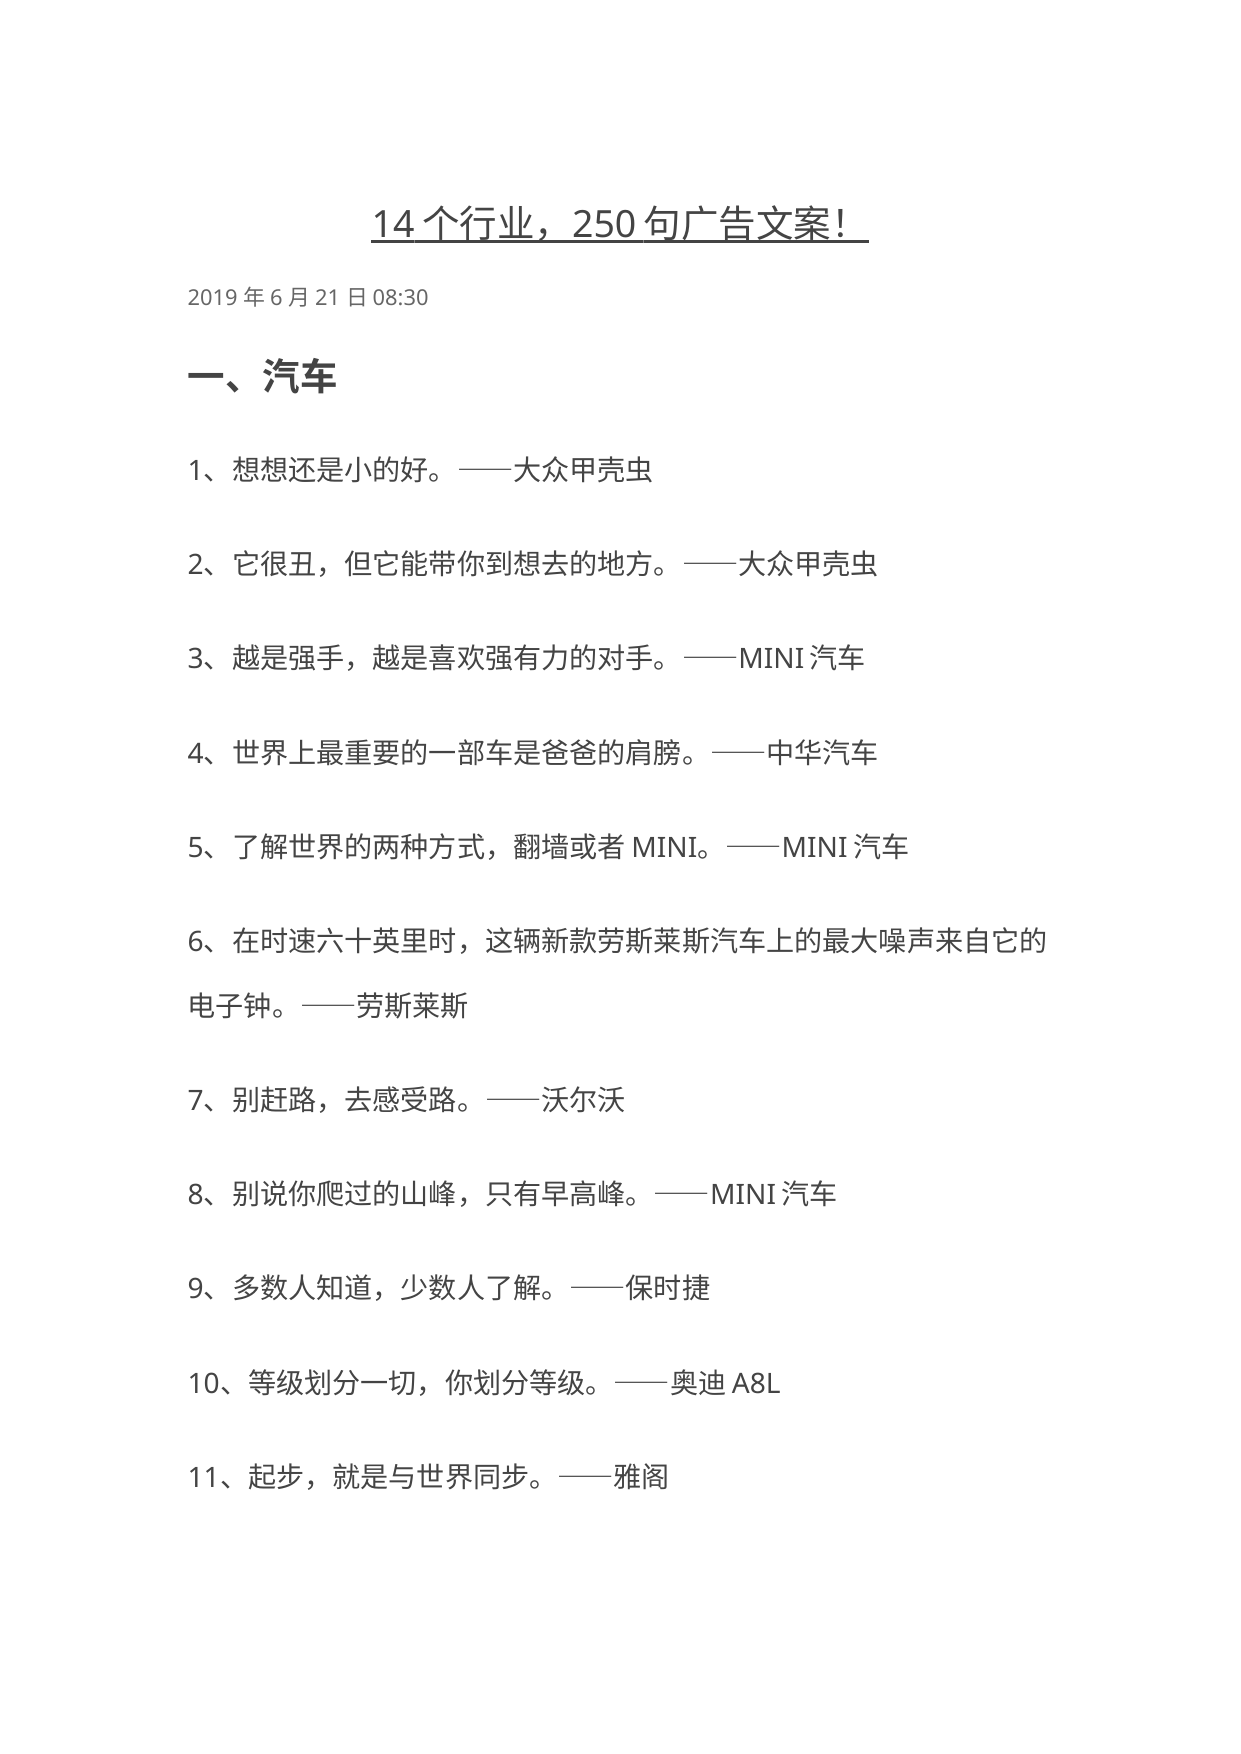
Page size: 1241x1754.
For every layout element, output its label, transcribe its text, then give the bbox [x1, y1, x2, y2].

text 6、在时速六十英里时，这辆新款劳斯莱斯汽车上的最大噪声来自它的电子钟。——劳斯莱斯 [187, 907, 1053, 1037]
text 2019 年 6 月 21 日 08:30 [187, 280, 1053, 313]
text 11、起步，就是与世界同步。——雅阁 [187, 1443, 1053, 1508]
text 4、世界上最重要的一部车是爸爸的肩膀。——中华汽车 [187, 718, 1053, 783]
text 8、别说你爬过的山峰，只有早高峰。——MINI汽车 [187, 1160, 1053, 1225]
text 一、汽车 [187, 342, 1053, 407]
text 5、了解世界的两种方式，翻墙或者MINI。——MINI汽车 [187, 813, 1053, 878]
text 10、等级划分一切，你划分等级。——奥迪A8L [187, 1348, 1053, 1413]
text 14个行业，250句广告文案！ [187, 188, 1053, 253]
text 1、想想还是小的好。——大众甲壳虫 [187, 436, 1053, 501]
text 9、多数人知道，少数人了解。——保时捷 [187, 1254, 1053, 1319]
text 2、它很丑，但它能带你到想去的地方。——大众甲壳虫 [187, 530, 1053, 595]
text 3、越是强手，越是喜欢强有力的对手。——MINI汽车 [187, 624, 1053, 689]
text 7、别赶路，去感受路。——沃尔沃 [187, 1066, 1053, 1131]
